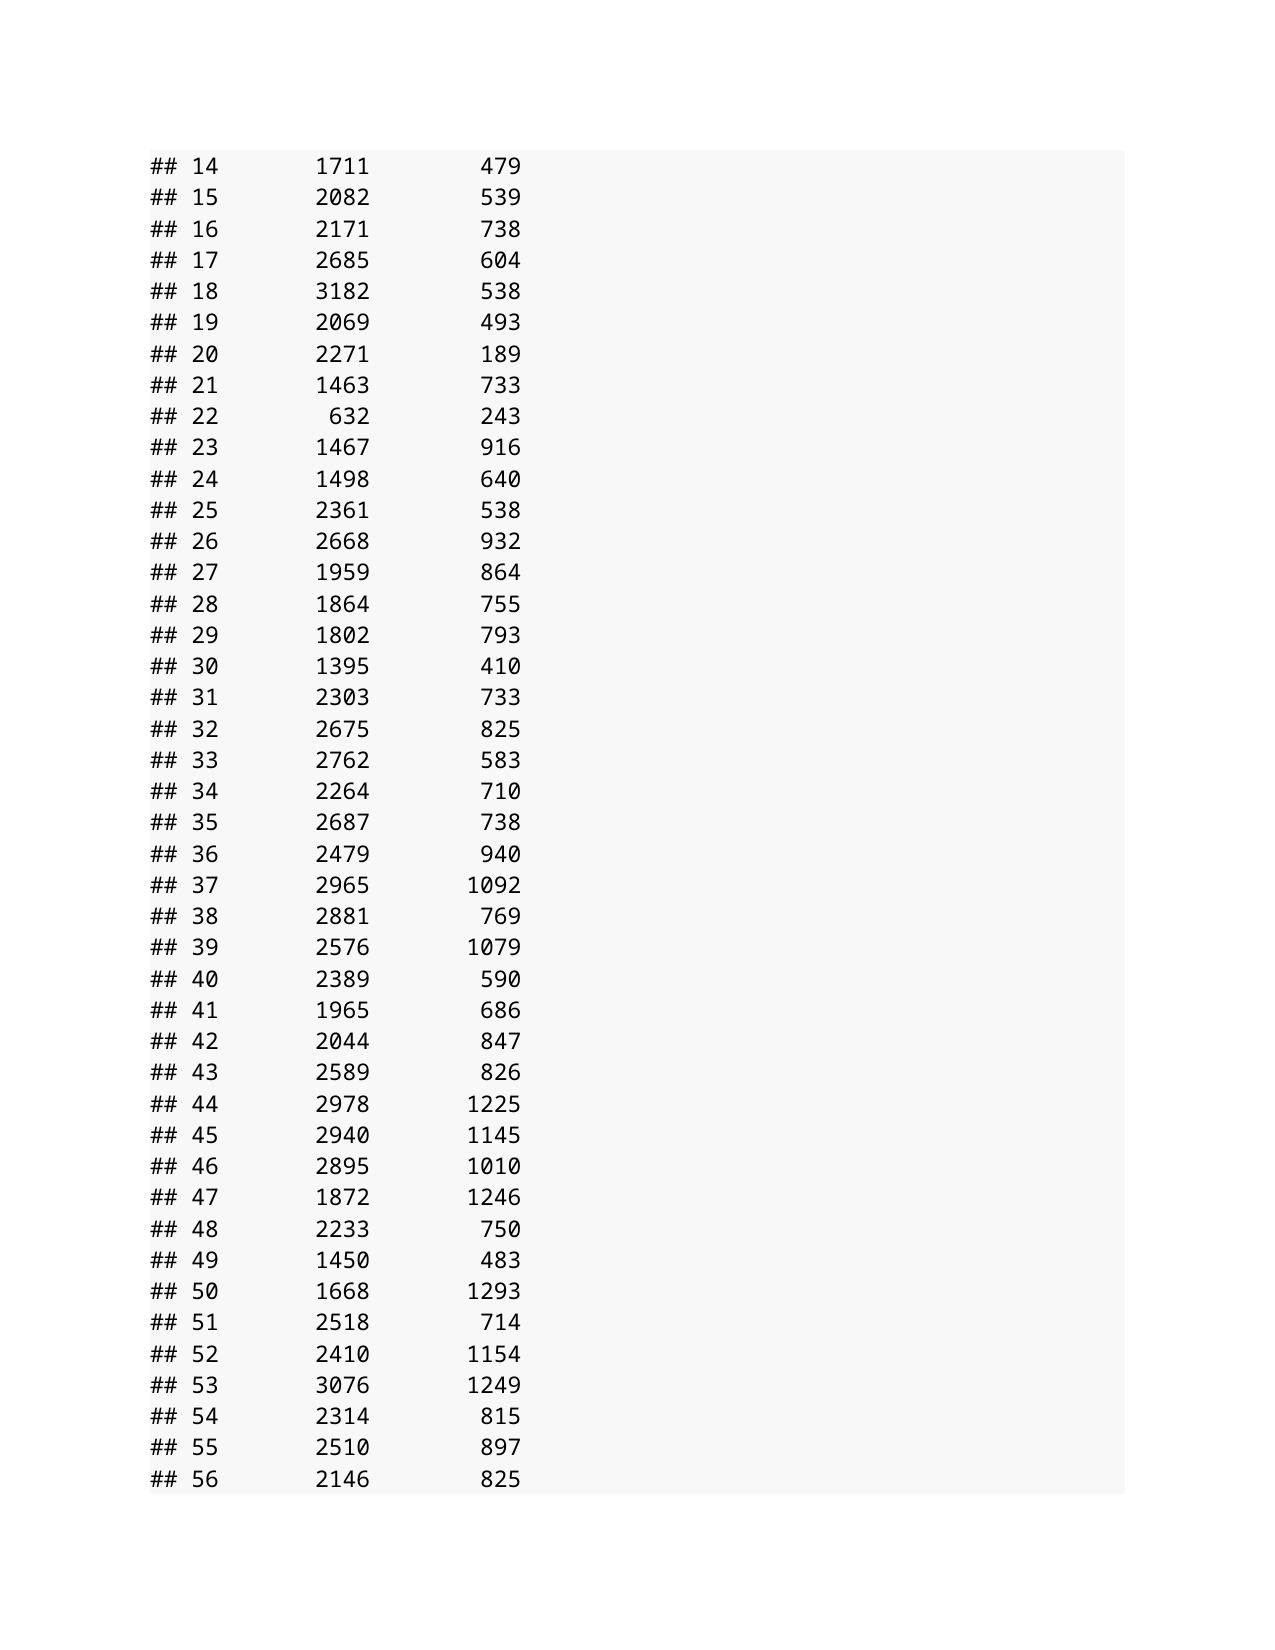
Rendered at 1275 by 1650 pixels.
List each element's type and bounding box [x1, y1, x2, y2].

text [150, 150, 1125, 1494]
